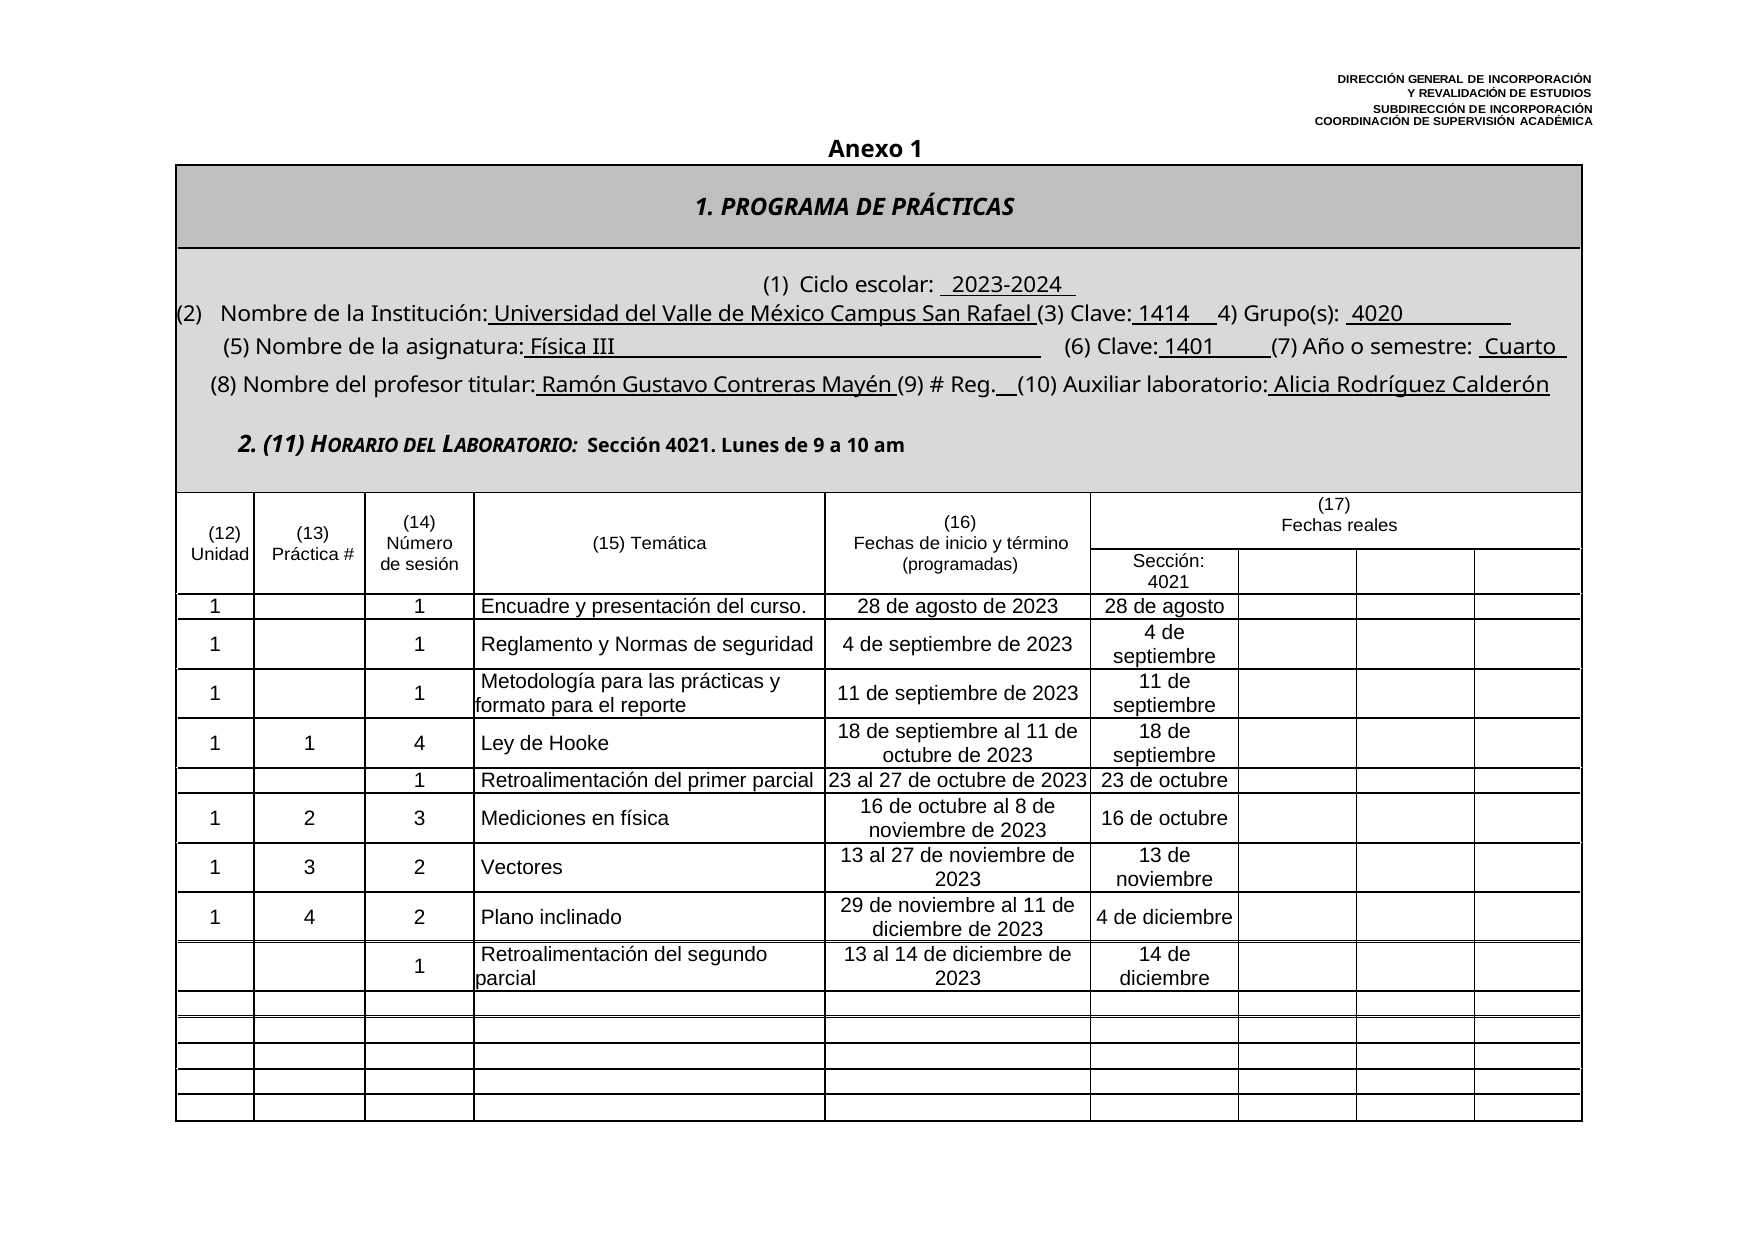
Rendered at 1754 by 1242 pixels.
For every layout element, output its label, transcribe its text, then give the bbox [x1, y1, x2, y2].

table_cell [1475, 792, 1581, 841]
table_cell [255, 670, 364, 717]
table_cell 18 de septiembre [1091, 719, 1238, 766]
table_cell [826, 1095, 1090, 1119]
table_cell [1357, 595, 1474, 618]
table_cell [255, 1018, 364, 1042]
table_cell [1239, 992, 1356, 1015]
table_cell [1091, 992, 1238, 1015]
table_cell [255, 769, 364, 792]
table_cell 1 [366, 595, 473, 618]
table_cell [1475, 940, 1581, 990]
table_cell [255, 943, 364, 990]
table_cell [177, 1070, 253, 1093]
table_cell 1 [177, 893, 253, 940]
table_cell [1475, 668, 1581, 717]
table_cell Ciclo escolar: 2023-2024 Nombre de la Institución: Universidad del Valle de México Campus San Rafael (3) Clave: 1414 4) Grupo(s): 4020 (5) Nombre de la asignatura: Física III (6) Clave: 1401 (7) Año o semestre: Cuarto (8) Nombre del profesor titular: Ramón Gustavo Contreras Mayén (9) # Reg. _ (10) Auxiliar laboratorio: Alicia Rodríguez Calderón 2. (11) HORARIO DEL LABORATORIO: Sección 4021. Lunes de 9 a 10 am [177, 247, 1581, 492]
table_cell [1357, 844, 1474, 891]
table_cell Sección: 4021 [1091, 550, 1238, 592]
table_cell [1475, 717, 1581, 766]
table_cell Metodología para las prácticas y formato para el reporte [475, 670, 824, 717]
table_cell (15) Temática [475, 493, 824, 592]
table_cell [366, 1095, 473, 1119]
table_cell (17) Fechas reales [1091, 493, 1581, 548]
table_cell [1475, 1042, 1581, 1067]
table_cell [255, 1070, 364, 1093]
table_cell (14) Número de sesión [366, 493, 473, 592]
table_cell 3 [255, 844, 364, 891]
table_cell [475, 1070, 824, 1093]
table_cell [255, 1095, 364, 1119]
table_cell Vectores [475, 844, 824, 891]
table_cell 28 de agosto [1091, 595, 1238, 618]
table_cell 2 [255, 794, 364, 841]
table_cell [255, 1044, 364, 1067]
table_cell 16 de octubre al 8 de noviembre de 2023 [826, 794, 1090, 841]
table_cell [1475, 1015, 1581, 1042]
table_cell 4 de septiembre [1091, 620, 1238, 667]
table_cell Plano inclinado [475, 893, 824, 940]
table_cell 13 de noviembre [1091, 844, 1238, 891]
table_cell [177, 1018, 253, 1042]
table_cell [475, 992, 824, 1015]
table_cell [475, 1095, 824, 1119]
table_cell [1239, 620, 1356, 667]
table_cell 3 [366, 794, 473, 841]
table_cell [1475, 841, 1581, 891]
table_cell 1 [177, 670, 253, 717]
table_cell [255, 992, 364, 1015]
table_cell 4 [255, 893, 364, 940]
table_cell [1239, 893, 1356, 940]
table_cell [475, 1044, 824, 1067]
table_cell 29 de noviembre al 11 de diciembre de 2023 [826, 893, 1090, 940]
table_cell (12) Unidad [177, 493, 253, 592]
table_cell [1475, 766, 1581, 792]
table_cell Retroalimentación del segundo parcial [475, 943, 824, 990]
table_cell Encuadre y presentación del curso. [475, 595, 824, 618]
table_cell [826, 1070, 1090, 1093]
table_cell [1239, 943, 1356, 990]
table_cell [1357, 893, 1474, 940]
table_cell 1 [177, 719, 253, 766]
table_cell [366, 992, 473, 1015]
table_header 1. PROGRAMA DE PRÁCTICAS [177, 166, 1581, 247]
table_cell 1 [366, 943, 473, 990]
table_cell [366, 1018, 473, 1042]
table_cell [1239, 769, 1356, 792]
table_cell [177, 1044, 253, 1067]
table_cell [1475, 1068, 1581, 1093]
table_cell [1357, 719, 1474, 766]
table_cell Ley de Hooke [475, 719, 824, 766]
table_cell 1 [177, 844, 253, 891]
table_cell 16 de octubre [1091, 794, 1238, 841]
table_cell [177, 943, 253, 990]
table_cell [177, 992, 253, 1015]
table_cell 28 de agosto de 2023 [826, 595, 1090, 618]
table_cell 4 [366, 719, 473, 766]
table_cell Retroalimentación del primer parcial [475, 769, 824, 792]
table_cell 11 de septiembre de 2023 [826, 670, 1090, 717]
table_cell [1475, 548, 1581, 592]
table_cell [1357, 943, 1474, 990]
table_cell [1475, 1093, 1581, 1119]
table_cell [1475, 593, 1581, 618]
table_cell [1475, 990, 1581, 1015]
text Anexo 1 [811, 132, 941, 164]
table_cell [1357, 794, 1474, 841]
table_cell 1 [366, 620, 473, 667]
table_cell [1239, 595, 1356, 618]
table_cell 23 de octubre [1091, 769, 1238, 792]
table_cell [1239, 844, 1356, 891]
table_cell (13) Práctica # [255, 493, 364, 592]
table_cell [826, 992, 1090, 1015]
table_cell 11 de septiembre [1091, 670, 1238, 717]
table_cell [1091, 1018, 1238, 1042]
table_cell [1357, 1095, 1474, 1119]
table_cell [255, 620, 364, 667]
table_cell 13 al 27 de noviembre de 2023 [826, 844, 1090, 891]
table_cell [1091, 1095, 1238, 1119]
table_cell [1357, 620, 1474, 667]
table_cell [1357, 992, 1474, 1015]
table_cell 4 de diciembre [1091, 893, 1238, 940]
table_cell [1239, 719, 1356, 766]
table_cell [1239, 670, 1356, 717]
table_cell [475, 1018, 824, 1042]
table_cell 1 [177, 794, 253, 841]
table_cell [1239, 1095, 1356, 1119]
table_cell [1239, 1018, 1356, 1042]
table_cell [826, 1018, 1090, 1042]
table_cell [1357, 550, 1474, 592]
table_cell [1239, 794, 1356, 841]
table_cell 1 [255, 719, 364, 766]
table_cell [366, 1044, 473, 1067]
table_cell [366, 1070, 473, 1093]
table_cell 1 [366, 769, 473, 792]
table_cell [177, 769, 253, 792]
table_cell [1091, 1070, 1238, 1093]
table_cell 14 de diciembre [1091, 943, 1238, 990]
table_cell 1 [177, 620, 253, 667]
table_cell [1475, 618, 1581, 667]
table_cell [1357, 1044, 1474, 1067]
table_cell [1239, 1070, 1356, 1093]
table_cell Mediciones en física [475, 794, 824, 841]
table_cell 1 [366, 670, 473, 717]
table_cell [826, 1044, 1090, 1067]
table_cell 1 [177, 595, 253, 618]
table_cell [1357, 1018, 1474, 1042]
table_cell [177, 1095, 253, 1119]
table_cell 2 [366, 844, 473, 891]
table_cell [255, 595, 364, 618]
table_cell 13 al 14 de diciembre de 2023 [826, 943, 1090, 990]
table_cell [1357, 769, 1474, 792]
table_cell [1239, 1044, 1356, 1067]
table_cell [1091, 1044, 1238, 1067]
table_cell 18 de septiembre al 11 de octubre de 2023 [826, 719, 1090, 766]
table_cell [1239, 550, 1356, 592]
table_cell 4 de septiembre de 2023 [826, 620, 1090, 667]
table_cell (16) Fechas de inicio y término (programadas) [826, 493, 1090, 592]
table_cell 2 [366, 893, 473, 940]
table_cell [1357, 1070, 1474, 1093]
table_cell Reglamento y Normas de seguridad [475, 620, 824, 667]
table_cell 23 al 27 de octubre de 2023 [826, 769, 1090, 792]
table_cell [1357, 670, 1474, 717]
table_cell [1475, 891, 1581, 940]
